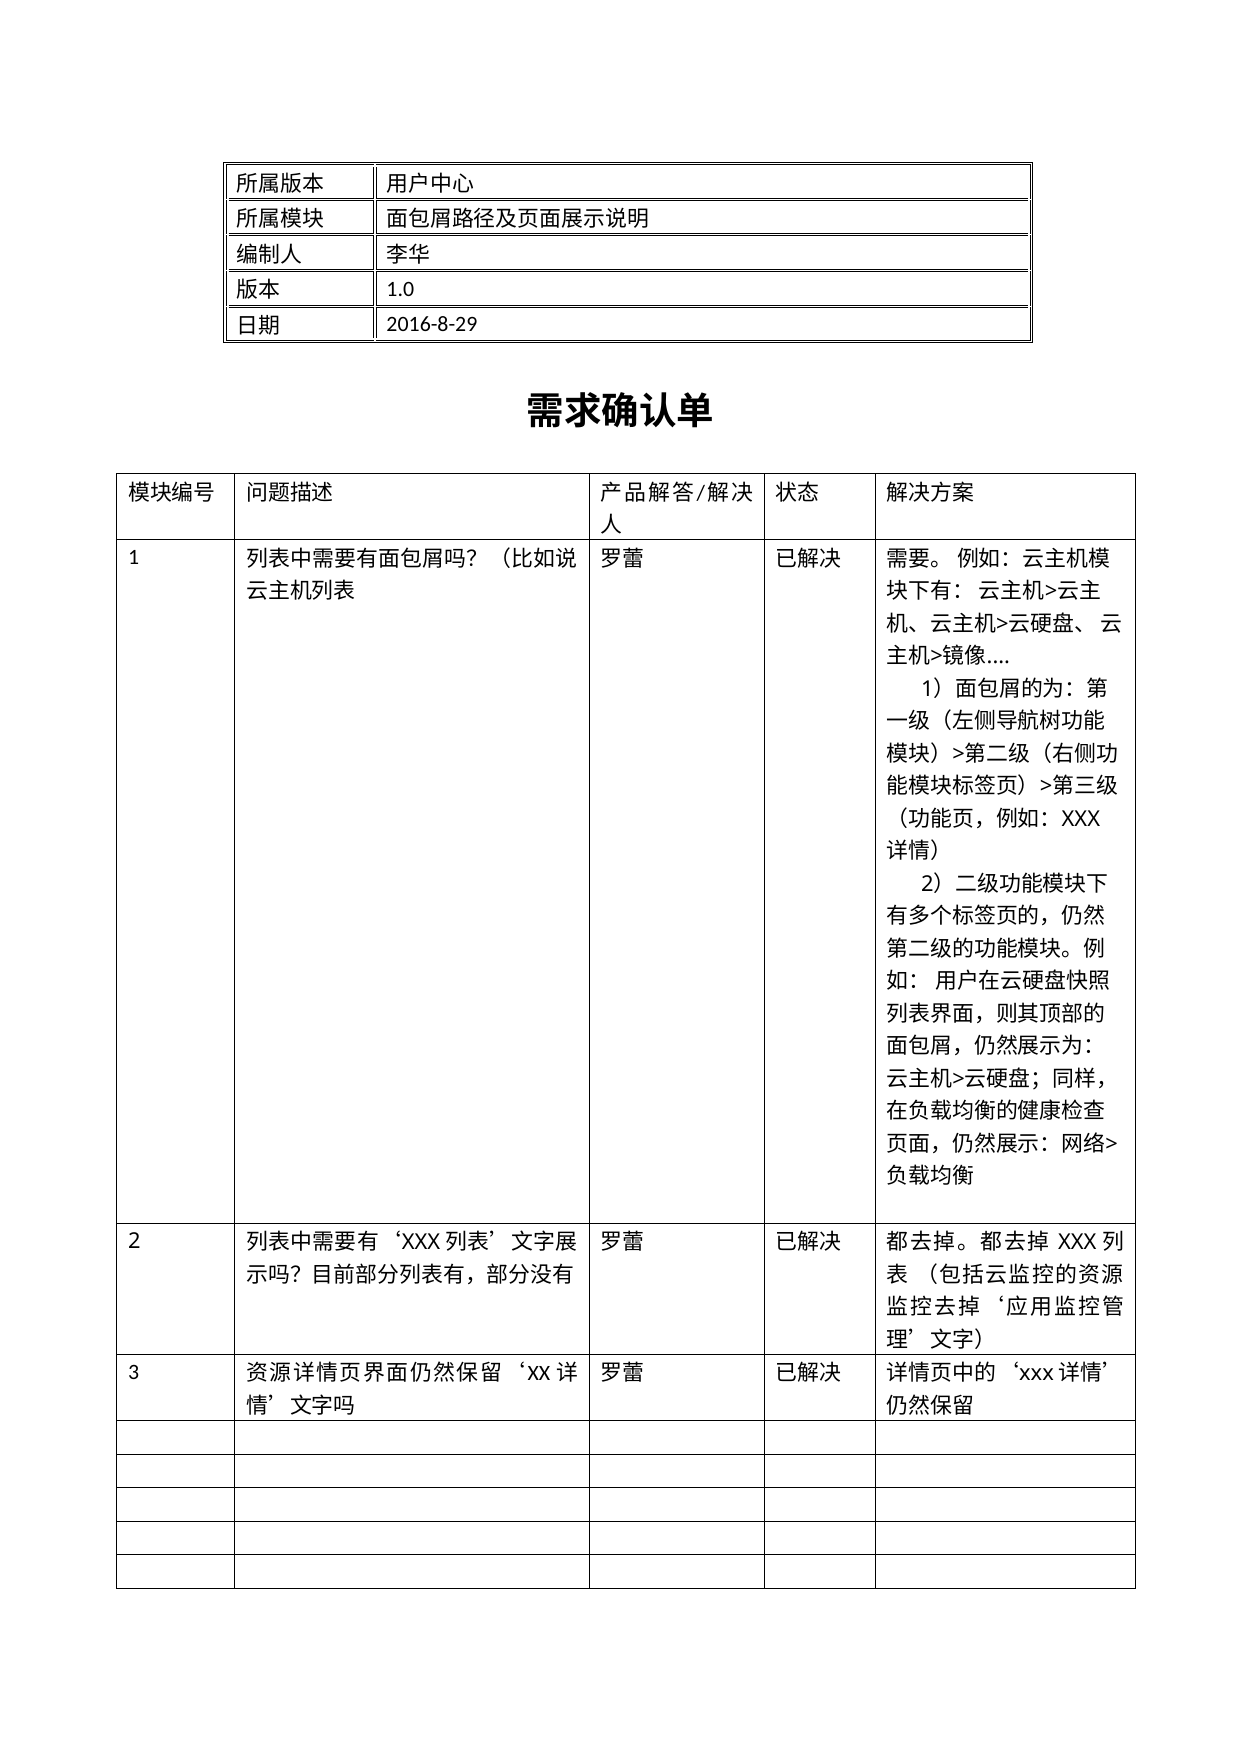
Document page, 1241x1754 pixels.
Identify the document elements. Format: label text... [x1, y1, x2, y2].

table_cell 2016-8-29 [375, 305, 1030, 340]
table_cell 日期 [227, 305, 375, 340]
table_cell [876, 1488, 1135, 1521]
table_cell 1 [117, 540, 234, 1223]
table_cell 已解决 [765, 540, 875, 1223]
table_cell [876, 1455, 1135, 1487]
table_cell 需要。 例如：云主机模块下有： 云主机>云主机、云主机>云硬盘、 云主机>镜像.... 1）面包屑的为：第一级（左侧导航树功能模块）>第二级（右侧功能模块标签页）>第三级（功能页，例如：XXX详情） 2）二级功能模块下有多个标签页的，仍然第二级的功能模块。例如： 用户在云硬盘快照列表界面，则其顶部的面包屑，仍然展示为：云主机>云硬盘；同样，在负载均衡的健康检查页面，仍然展示：网络>负载均衡 [876, 540, 1135, 1223]
table_cell 罗蕾 [590, 1224, 764, 1354]
table_cell [876, 1522, 1135, 1554]
table_header 产品解答/解决人 [590, 474, 764, 539]
table_cell [117, 1455, 234, 1487]
table_cell 已解决 [765, 1224, 875, 1354]
table_cell [117, 1488, 234, 1521]
table_cell 资源详情页界面仍然保留‘XX详情’文字吗 [235, 1355, 589, 1420]
table_cell [235, 1555, 589, 1588]
table_cell [765, 1488, 875, 1521]
table_cell [117, 1522, 234, 1554]
table_header 所属版本 [225, 163, 375, 198]
table_cell [235, 1455, 589, 1487]
table_cell [590, 1555, 764, 1588]
table_cell [765, 1555, 875, 1588]
table_cell 3 [117, 1355, 234, 1420]
table_cell [590, 1522, 764, 1554]
table_cell [590, 1421, 764, 1453]
table_cell [765, 1421, 875, 1453]
table_cell [117, 1421, 234, 1453]
table_header 模块编号 [117, 474, 234, 539]
table_cell [876, 1555, 1135, 1588]
table_cell [765, 1522, 875, 1554]
table_cell [117, 1555, 234, 1588]
table_cell 罗蕾 [590, 540, 764, 1223]
table_cell [235, 1421, 589, 1453]
table_cell 列表中需要有‘XXX列表’文字展示吗？目前部分列表有，部分没有 [235, 1224, 589, 1354]
table_cell 列表中需要有面包屑吗？（比如说云主机列表 [235, 540, 589, 1223]
table_cell 已解决 [765, 1355, 875, 1420]
table_cell 编制人 [225, 233, 375, 269]
table_cell [876, 1421, 1135, 1453]
table_cell 详情页中的‘xxx详情’仍然保留 [876, 1355, 1135, 1420]
text 需求确认单 [187, 376, 1053, 441]
table_cell [235, 1488, 589, 1521]
table_cell 面包屑路径及页面展示说明 [377, 198, 1030, 233]
table_header 问题描述 [235, 474, 589, 539]
table_cell 版本 [225, 269, 375, 304]
table_cell 罗蕾 [590, 1355, 764, 1420]
table_cell [235, 1522, 589, 1554]
table_cell 所属模块 [227, 198, 373, 233]
table_header 用户中心 [375, 165, 1030, 198]
table_cell [590, 1488, 764, 1521]
table_cell 2 [117, 1224, 234, 1354]
table_header 状态 [765, 474, 875, 539]
table_header 解决方案 [876, 474, 1135, 539]
table_cell 李华 [375, 233, 1031, 269]
table_cell [765, 1455, 875, 1487]
table_cell 都去掉。都去掉 XXX列表 （包括云监控的资源监控去掉‘应用监控管理’文字） [876, 1224, 1135, 1354]
table_cell 1.0 [375, 269, 1031, 304]
table_cell [590, 1455, 764, 1487]
